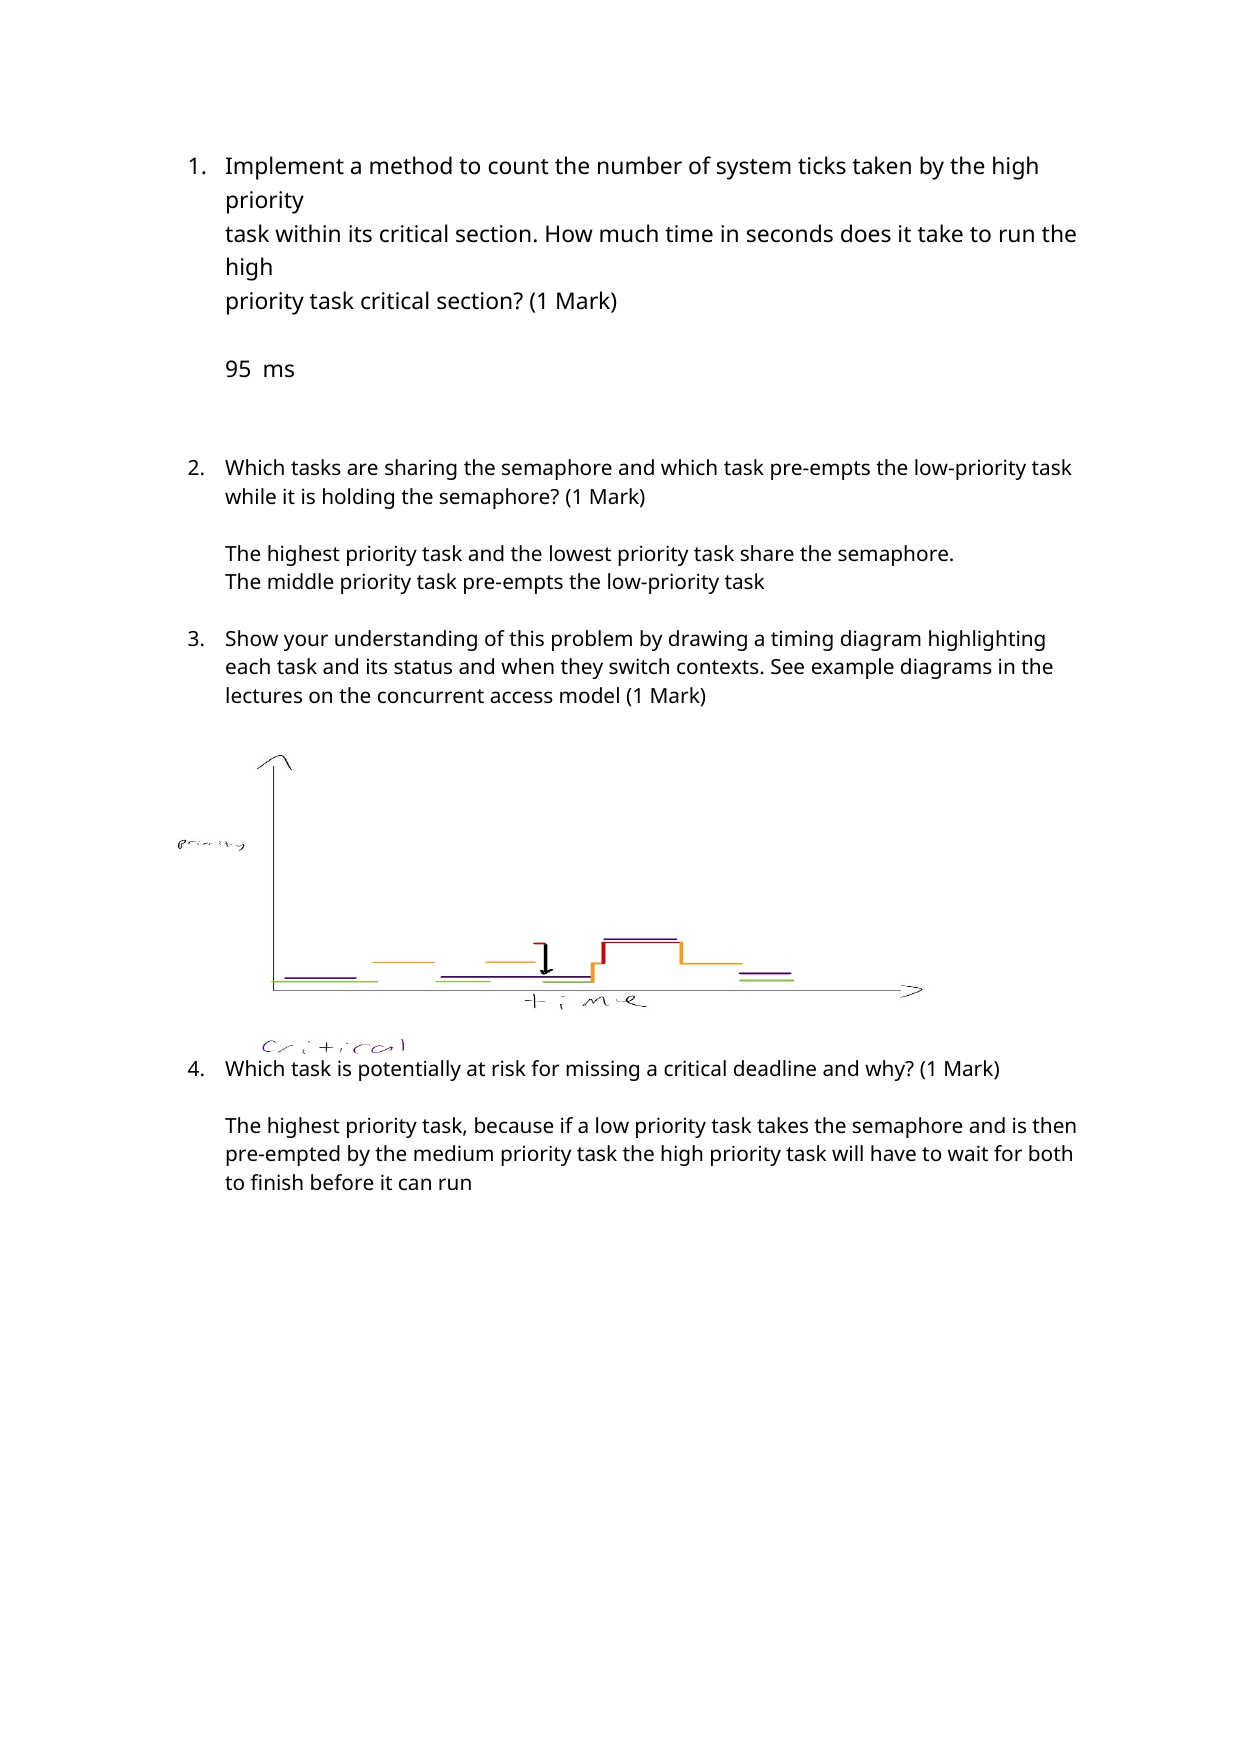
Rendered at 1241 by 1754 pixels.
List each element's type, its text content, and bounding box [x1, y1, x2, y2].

list The highest priority task, because if a low priority task takes the semaphore and is then pre-empted by the medium priority task the high priority task will have to wait for both to finish before it can run [225, 1111, 1090, 1196]
list priority task critical section? (1 Mark) [225, 285, 1090, 316]
list The middle priority task pre-empts the low-priority task [225, 567, 1090, 596]
list Which tasks are sharing the semaphore and which task pre-empts the low-priority task while it is holding the semaphore? (1 Mark) [187, 453, 1090, 510]
picture [154, 733, 1064, 1054]
list ms [225, 352, 1090, 384]
list The highest priority task and the lowest priority task share the semaphore. [225, 539, 1090, 567]
list Show your understanding of this problem by drawing a timing diagram highlighting each task and its status and when they switch contexts. See example diagrams in the lectures on the concurrent access model (1 Mark) [187, 624, 1090, 709]
list task within its critical section. How much time in seconds does it take to run the high [225, 217, 1090, 282]
list Implement a method to count the number of system ticks taken by the high priority [187, 150, 1090, 215]
